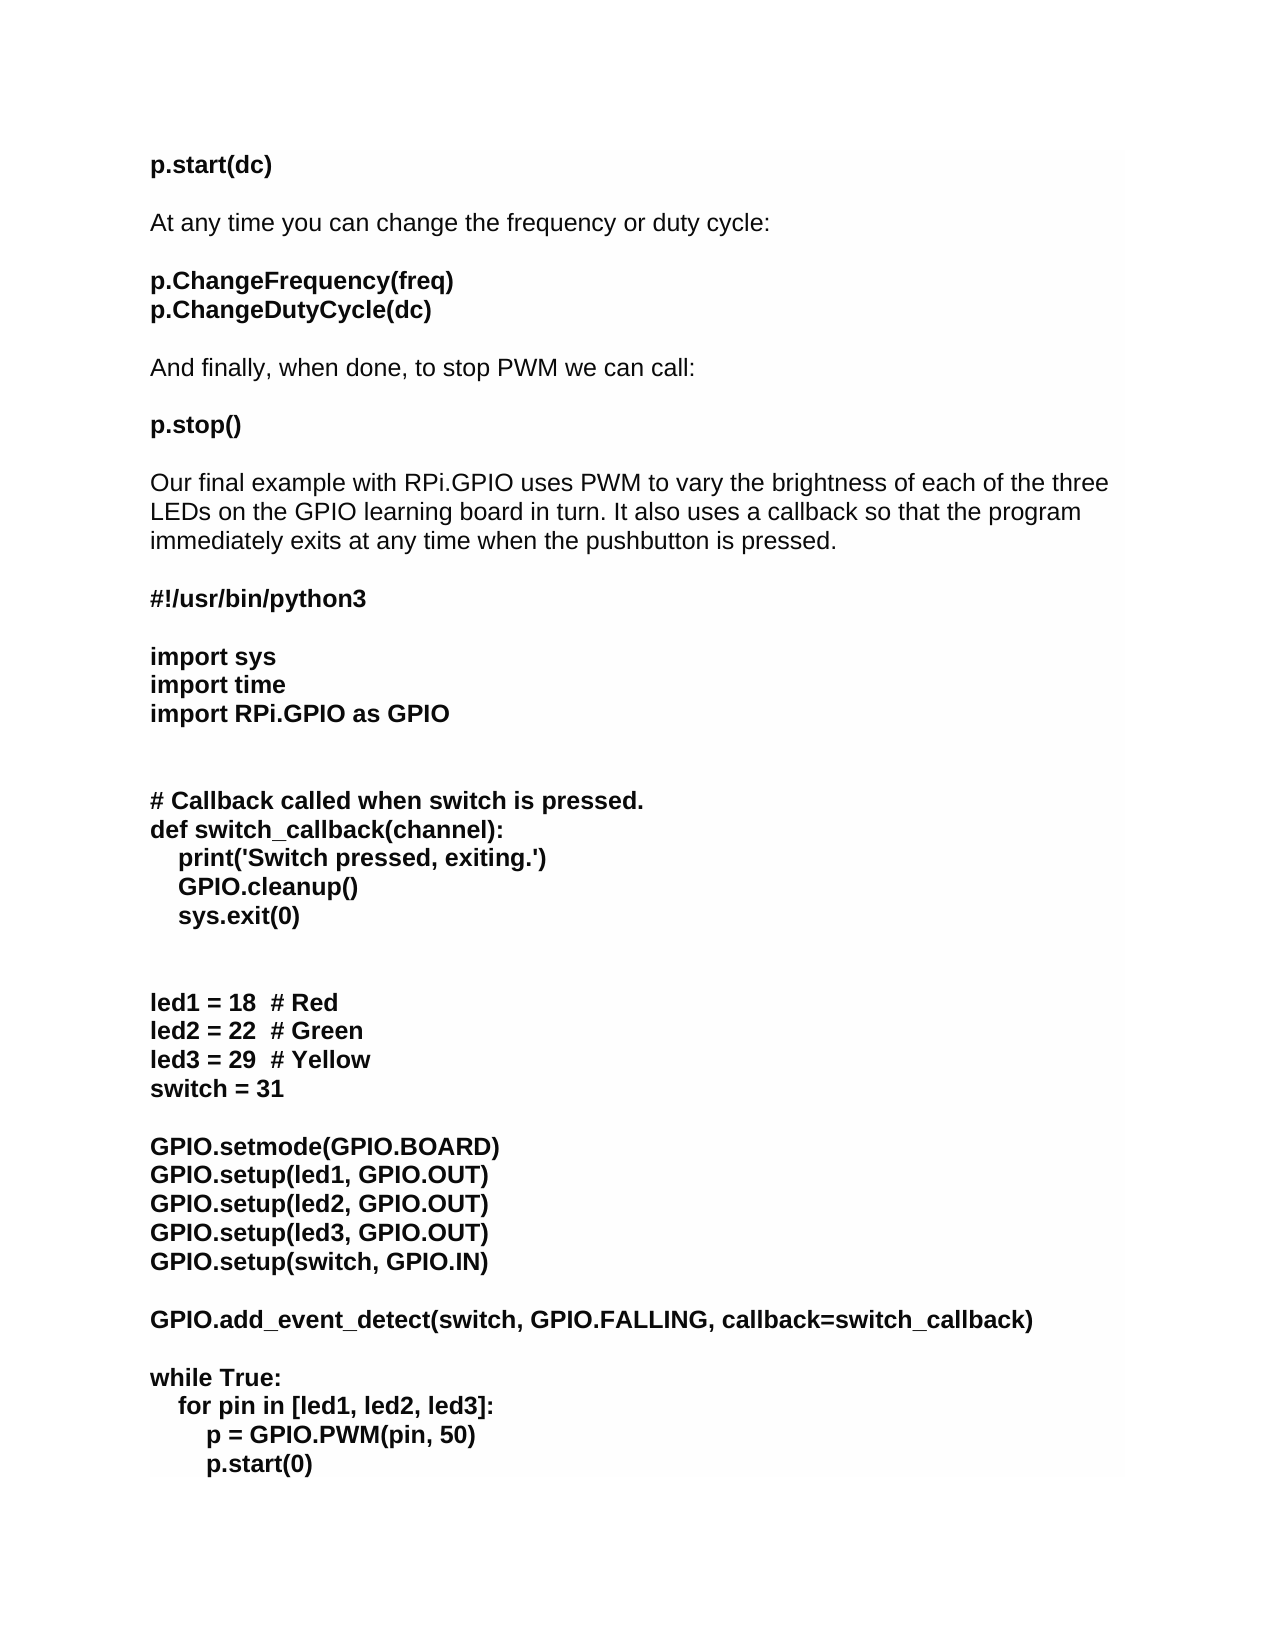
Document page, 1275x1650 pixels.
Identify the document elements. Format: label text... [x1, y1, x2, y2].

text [150, 1362, 1125, 1477]
text # Callback called when switch is pressed. def switch_callback(channel): print('Switch pressed, exiting.') GPIO.cleanup() sys.exit(0) [150, 757, 1125, 929]
text GPIO.add_event_detect(switch, GPIO.FALLING, callback=switch_callback) [150, 1304, 1125, 1333]
text #!/usr/bin/python3 [150, 584, 1125, 612]
text import sys import time import RPi.GPIO as GPIO [150, 642, 1125, 728]
text GPIO.setmode(GPIO.BOARD) GPIO.setup(led1, GPIO.OUT) GPIO.setup(led2, GPIO.OUT) GPIO.setup(led3, GPIO.OUT) GPIO.setup(switch, GPIO.IN) [150, 1132, 1125, 1275]
text At any time you can change the frequency or duty cycle: [150, 208, 1125, 237]
text Our final example with RPi.GPIO uses PWM to vary the brightness of each of the three LEDs on the GPIO learning board in turn. It also uses a callback so that the program immediately exits at any time when the pushbutton is pressed. [150, 468, 1125, 554]
text p.start(dc) [150, 150, 1125, 179]
text p.ChangeFrequency(freq) p.ChangeDutyCycle(dc) [150, 266, 1125, 323]
text p.stop() [150, 410, 1125, 439]
text And finally, when done, to stop PWM we can call: [150, 352, 1125, 381]
text led1 = 18 # Red led2 = 22 # Green led3 = 29 # Yellow switch = 31 [150, 959, 1125, 1102]
